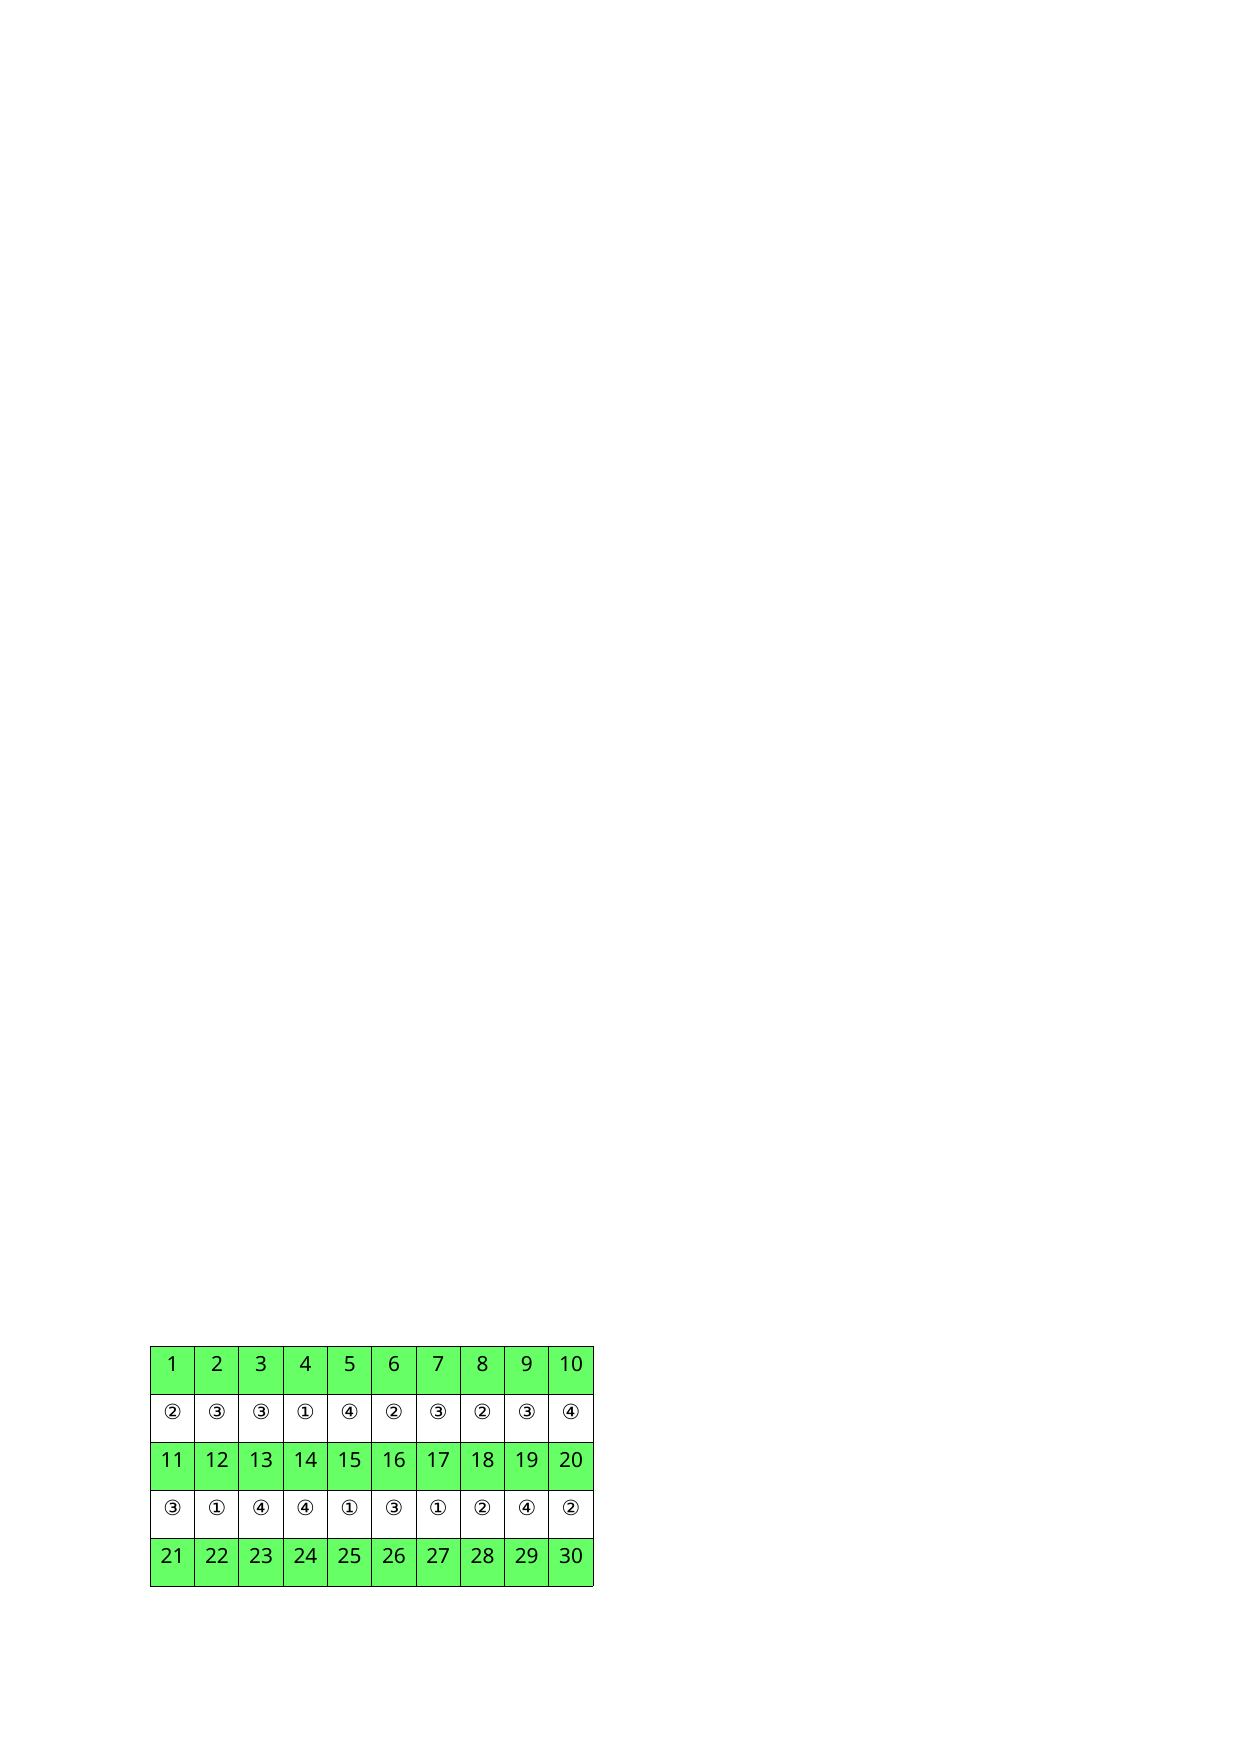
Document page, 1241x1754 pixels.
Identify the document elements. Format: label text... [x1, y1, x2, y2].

table_cell ① [284, 1395, 327, 1442]
table_header 9 [505, 1347, 548, 1394]
table_header 10 [549, 1347, 593, 1394]
table_cell ① [195, 1491, 238, 1538]
table_header 6 [372, 1347, 416, 1394]
table_header 1 [151, 1347, 194, 1394]
table_cell ② [461, 1491, 504, 1538]
table_cell 20 [549, 1443, 593, 1490]
table_cell ④ [505, 1491, 548, 1538]
table_cell ① [328, 1491, 371, 1538]
table_cell ④ [328, 1395, 371, 1442]
table_cell 16 [372, 1443, 416, 1490]
table_cell 26 [372, 1539, 416, 1586]
table_cell ③ [372, 1491, 416, 1538]
table_cell ④ [549, 1395, 593, 1442]
table_cell ③ [195, 1395, 238, 1442]
table_cell 17 [417, 1443, 460, 1490]
table_cell 23 [239, 1539, 283, 1586]
table_cell 22 [195, 1539, 238, 1586]
table_cell ④ [284, 1491, 327, 1538]
table_cell ③ [417, 1395, 460, 1442]
table_cell ② [372, 1395, 416, 1442]
table_cell 21 [151, 1539, 194, 1586]
table_cell ② [461, 1395, 504, 1442]
table_cell 14 [284, 1443, 327, 1490]
table_header 5 [328, 1347, 371, 1394]
table_cell 12 [195, 1443, 238, 1490]
table_cell ④ [239, 1491, 283, 1538]
table_header 4 [284, 1347, 327, 1394]
table_cell 13 [239, 1443, 283, 1490]
table_cell 29 [505, 1539, 548, 1586]
table_header 3 [239, 1347, 283, 1394]
table_header 8 [461, 1347, 504, 1394]
table_cell ① [417, 1491, 460, 1538]
table_cell 27 [417, 1539, 460, 1586]
table_cell ② [549, 1491, 593, 1538]
table_header 2 [195, 1347, 238, 1394]
table_cell ③ [151, 1491, 194, 1538]
table_cell 25 [328, 1539, 371, 1586]
table_cell 28 [461, 1539, 504, 1586]
table_header 7 [417, 1347, 460, 1394]
table_cell ③ [505, 1395, 548, 1442]
table_cell 30 [549, 1539, 593, 1586]
table_cell 19 [505, 1443, 548, 1490]
table_cell ② [151, 1395, 194, 1442]
table_cell 24 [284, 1539, 327, 1586]
table_cell ③ [239, 1395, 283, 1442]
table_cell 15 [328, 1443, 371, 1490]
table_cell 18 [461, 1443, 504, 1490]
table_cell 11 [151, 1443, 194, 1490]
